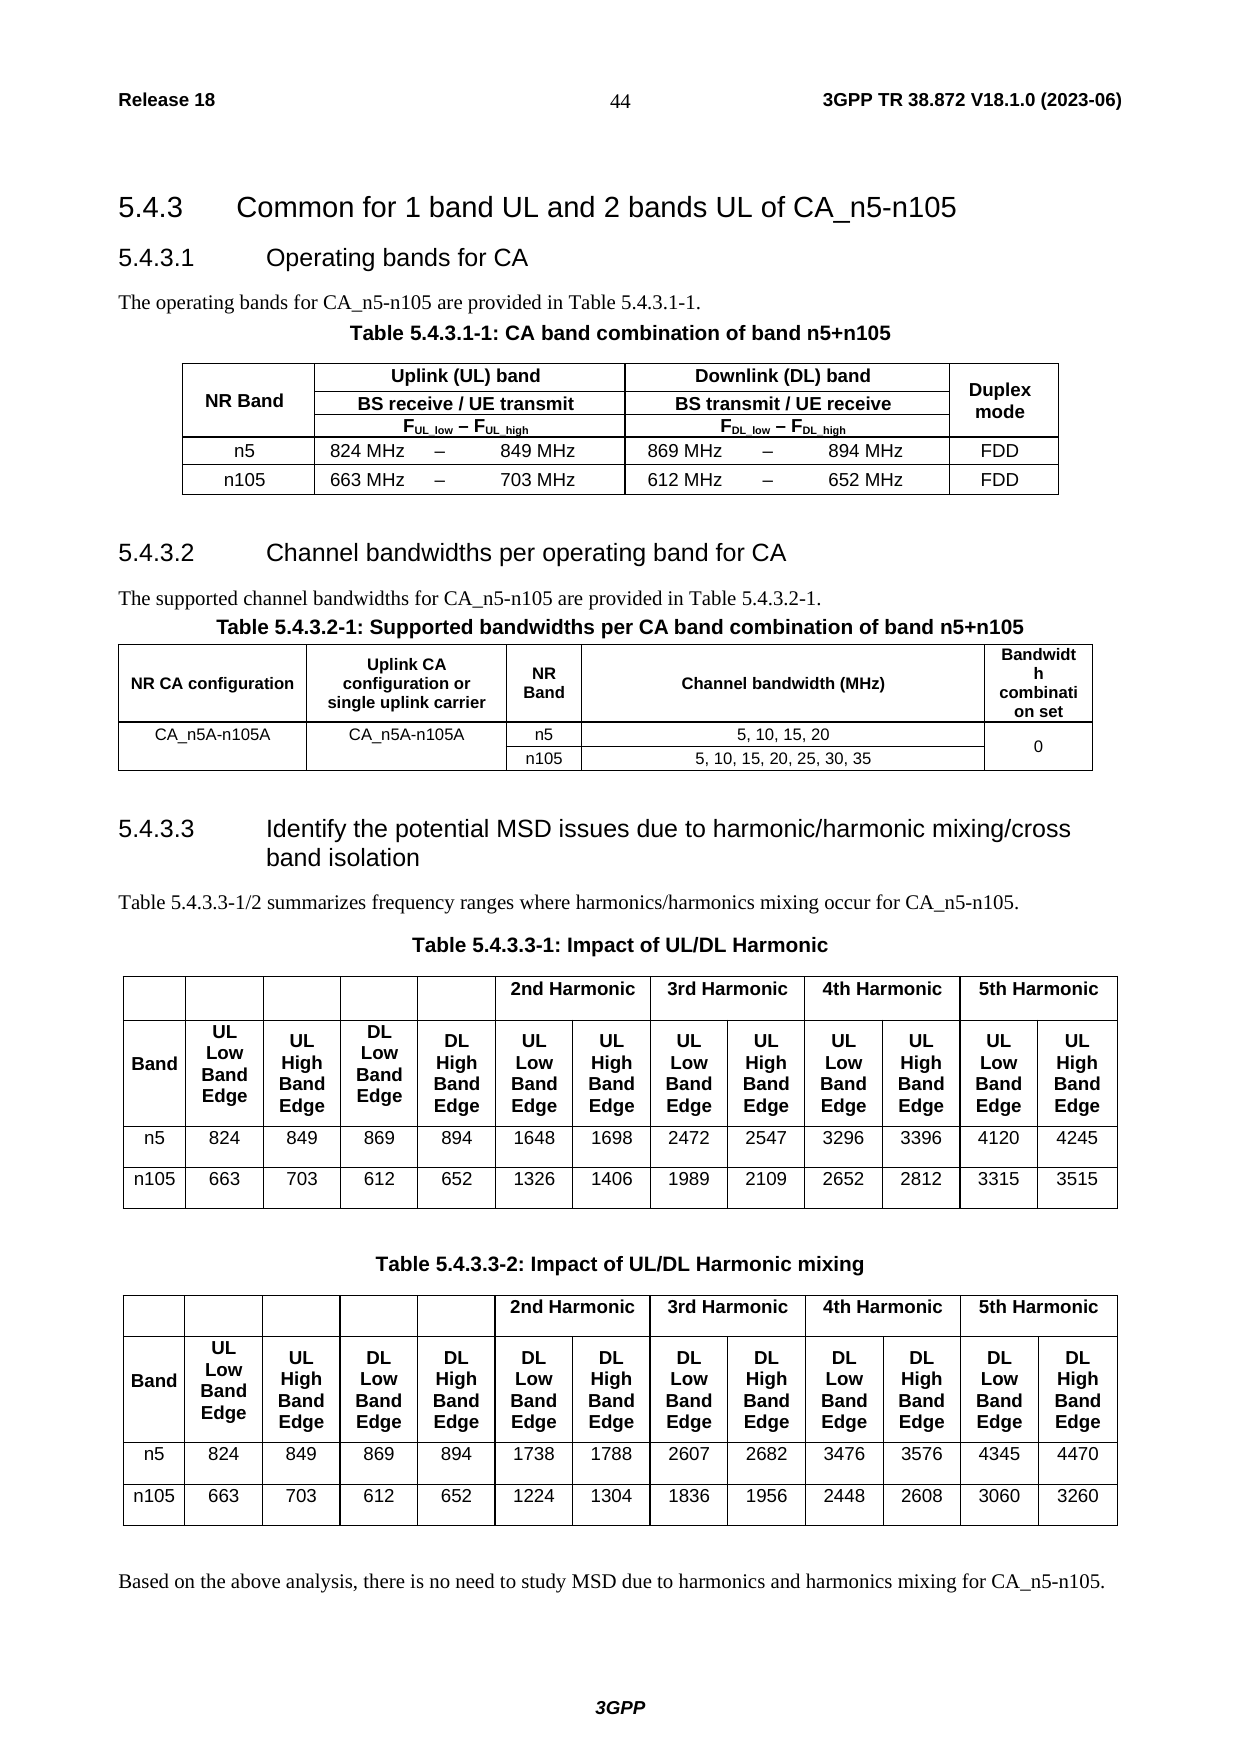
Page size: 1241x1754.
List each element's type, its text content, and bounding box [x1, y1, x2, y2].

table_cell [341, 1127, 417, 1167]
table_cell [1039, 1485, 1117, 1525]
subtitle 5.4.3.1 Operating bands for CA [118, 243, 1122, 272]
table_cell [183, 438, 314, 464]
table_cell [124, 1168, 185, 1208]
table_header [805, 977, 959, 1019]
subtitle 5.4.3.2 Channel bandwidths per operating band for CA [118, 538, 1122, 567]
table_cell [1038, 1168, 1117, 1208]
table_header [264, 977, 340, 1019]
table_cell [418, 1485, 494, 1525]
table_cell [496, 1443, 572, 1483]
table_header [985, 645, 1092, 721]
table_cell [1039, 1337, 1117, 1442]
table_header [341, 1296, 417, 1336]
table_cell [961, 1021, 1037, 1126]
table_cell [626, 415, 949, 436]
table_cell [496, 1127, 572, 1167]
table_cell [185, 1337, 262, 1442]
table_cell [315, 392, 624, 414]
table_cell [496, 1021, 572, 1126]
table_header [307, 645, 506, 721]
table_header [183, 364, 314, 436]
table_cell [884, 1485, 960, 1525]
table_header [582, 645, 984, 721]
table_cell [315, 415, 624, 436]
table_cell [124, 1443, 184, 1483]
subtitle 5.4.3.3 Identify the potential MSD issues due to harmonic/harmonic mixing/cross band isolation [118, 814, 1122, 871]
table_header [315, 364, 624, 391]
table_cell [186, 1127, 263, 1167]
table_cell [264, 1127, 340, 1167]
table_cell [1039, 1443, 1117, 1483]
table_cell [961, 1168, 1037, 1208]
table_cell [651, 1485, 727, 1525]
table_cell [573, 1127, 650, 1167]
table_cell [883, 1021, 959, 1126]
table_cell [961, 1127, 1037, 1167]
text Table 5.4.3.2-1: Supported bandwidths per CA band combination of band n5+n105 [118, 615, 1122, 639]
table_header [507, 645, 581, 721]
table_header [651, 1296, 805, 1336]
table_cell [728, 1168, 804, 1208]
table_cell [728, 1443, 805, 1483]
text Based on the above analysis, there is no need to study MSD due to harmonics and harmonics mixing for CA_n5-n105. [118, 1569, 1122, 1593]
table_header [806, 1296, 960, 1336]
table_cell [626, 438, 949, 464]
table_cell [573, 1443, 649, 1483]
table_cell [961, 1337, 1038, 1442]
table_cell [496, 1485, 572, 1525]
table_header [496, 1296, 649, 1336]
text Table 5.4.3.3-2: Impact of UL/DL Harmonic mixing [118, 1252, 1122, 1276]
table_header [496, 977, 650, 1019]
text Table 5.4.3.3-1: Impact of UL/DL Harmonic [118, 933, 1122, 957]
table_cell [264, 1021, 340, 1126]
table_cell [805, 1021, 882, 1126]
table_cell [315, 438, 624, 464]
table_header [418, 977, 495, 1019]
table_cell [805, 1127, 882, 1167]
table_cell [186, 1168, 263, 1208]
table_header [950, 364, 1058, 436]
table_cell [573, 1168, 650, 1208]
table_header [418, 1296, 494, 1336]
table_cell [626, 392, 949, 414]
subtitle 5.4.3 Common for 1 band UL and 2 bands UL of CA_n5-n105 [118, 191, 1122, 224]
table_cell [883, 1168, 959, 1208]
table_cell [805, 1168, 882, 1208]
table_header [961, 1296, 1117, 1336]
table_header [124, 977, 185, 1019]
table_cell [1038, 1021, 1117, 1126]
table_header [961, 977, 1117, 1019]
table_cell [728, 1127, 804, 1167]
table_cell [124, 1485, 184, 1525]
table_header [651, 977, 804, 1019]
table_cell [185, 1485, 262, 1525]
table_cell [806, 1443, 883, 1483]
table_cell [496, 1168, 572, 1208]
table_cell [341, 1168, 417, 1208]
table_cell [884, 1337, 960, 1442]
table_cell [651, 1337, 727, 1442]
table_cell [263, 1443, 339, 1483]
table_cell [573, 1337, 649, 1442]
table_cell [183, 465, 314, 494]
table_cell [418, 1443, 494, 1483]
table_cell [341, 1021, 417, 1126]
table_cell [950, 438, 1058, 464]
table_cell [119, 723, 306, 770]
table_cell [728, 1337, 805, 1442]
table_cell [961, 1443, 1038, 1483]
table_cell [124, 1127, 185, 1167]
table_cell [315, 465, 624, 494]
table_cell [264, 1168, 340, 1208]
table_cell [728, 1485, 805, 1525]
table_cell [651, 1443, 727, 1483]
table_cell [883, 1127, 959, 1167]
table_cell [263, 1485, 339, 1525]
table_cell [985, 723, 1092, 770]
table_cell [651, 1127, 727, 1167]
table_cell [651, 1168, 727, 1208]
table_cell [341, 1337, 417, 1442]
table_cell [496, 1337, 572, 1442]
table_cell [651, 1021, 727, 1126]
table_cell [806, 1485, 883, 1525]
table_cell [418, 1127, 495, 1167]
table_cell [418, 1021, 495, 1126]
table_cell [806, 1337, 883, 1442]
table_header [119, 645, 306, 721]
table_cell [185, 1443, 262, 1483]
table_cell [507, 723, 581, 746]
text Table 5.4.3.3-1/2 summarizes frequency ranges where harmonics/harmonics mixing occur for CA_n5-n105. [118, 890, 1122, 914]
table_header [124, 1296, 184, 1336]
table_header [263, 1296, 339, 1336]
text The supported channel bandwidths for CA_n5-n105 are provided in Table 5.4.3.2-1. [118, 586, 1122, 610]
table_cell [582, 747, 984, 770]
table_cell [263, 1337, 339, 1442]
text The operating bands for CA_n5-n105 are provided in Table 5.4.3.1-1. [118, 290, 1122, 314]
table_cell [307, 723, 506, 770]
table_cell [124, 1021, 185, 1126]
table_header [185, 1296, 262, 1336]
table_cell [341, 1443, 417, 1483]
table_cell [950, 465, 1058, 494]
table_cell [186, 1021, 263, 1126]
text Table 5.4.3.1-1: CA band combination of band n5+n105 [118, 321, 1122, 344]
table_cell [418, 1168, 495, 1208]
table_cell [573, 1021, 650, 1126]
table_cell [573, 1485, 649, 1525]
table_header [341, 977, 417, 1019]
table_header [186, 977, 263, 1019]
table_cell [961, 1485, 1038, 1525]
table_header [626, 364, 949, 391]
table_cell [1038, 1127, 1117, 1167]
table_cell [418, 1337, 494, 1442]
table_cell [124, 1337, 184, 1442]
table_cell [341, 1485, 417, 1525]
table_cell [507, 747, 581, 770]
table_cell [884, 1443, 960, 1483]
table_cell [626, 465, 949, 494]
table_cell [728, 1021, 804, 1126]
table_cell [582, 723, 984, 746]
